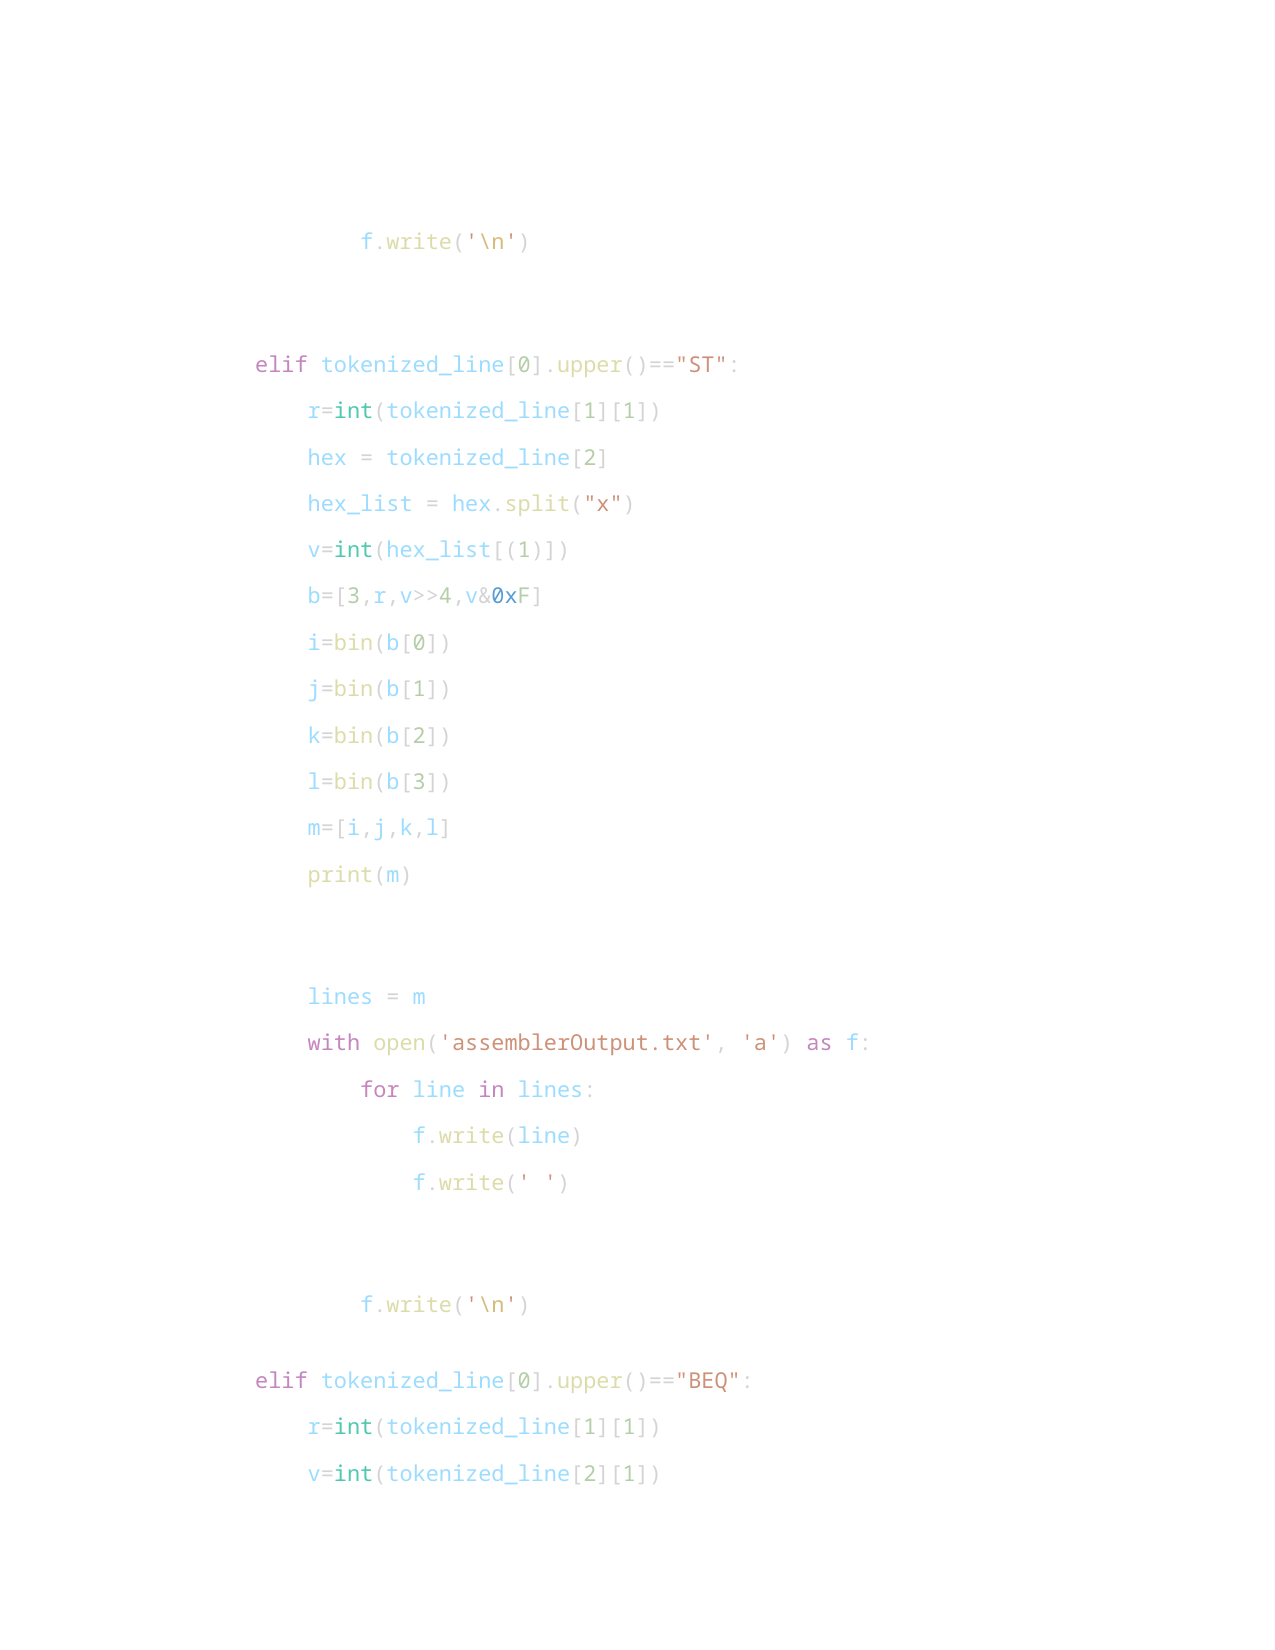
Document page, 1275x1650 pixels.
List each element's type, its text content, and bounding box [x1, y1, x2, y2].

text v=int(hex_list[(1)]) [150, 534, 1125, 563]
text v=int(tokenized_line[2][1]) [150, 1457, 1125, 1487]
text lines = m [150, 981, 1125, 1010]
text m=[i,j,k,l] [150, 812, 1125, 842]
text k=bin(b[2]) [150, 719, 1125, 749]
text elif tokenized_line[0].upper()=="BEQ": [150, 1364, 1125, 1394]
text print(m) [150, 858, 1125, 888]
text r=int(tokenized_line[1][1]) [150, 395, 1125, 424]
text f.write(line) [150, 1120, 1125, 1149]
text i=bin(b[0]) [150, 627, 1125, 656]
text j=bin(b[1]) [150, 673, 1125, 703]
text with open('assemblerOutput.txt', 'a') as f: [150, 1027, 1125, 1057]
text f.write('\n') [150, 1288, 1125, 1348]
text hex_list = hex.split("x") [150, 487, 1125, 517]
text f.write('\n') [150, 226, 1125, 256]
text r=int(tokenized_line[1][1]) [150, 1411, 1125, 1441]
text for line in lines: [150, 1073, 1125, 1103]
text f.write(' ') [150, 1166, 1125, 1196]
text elif tokenized_line[0].upper()=="ST": [150, 348, 1125, 378]
text hex = tokenized_line[2] [150, 441, 1125, 471]
text b=[3,r,v>>4,v&0xF] [150, 580, 1125, 610]
text l=bin(b[3]) [150, 766, 1125, 795]
